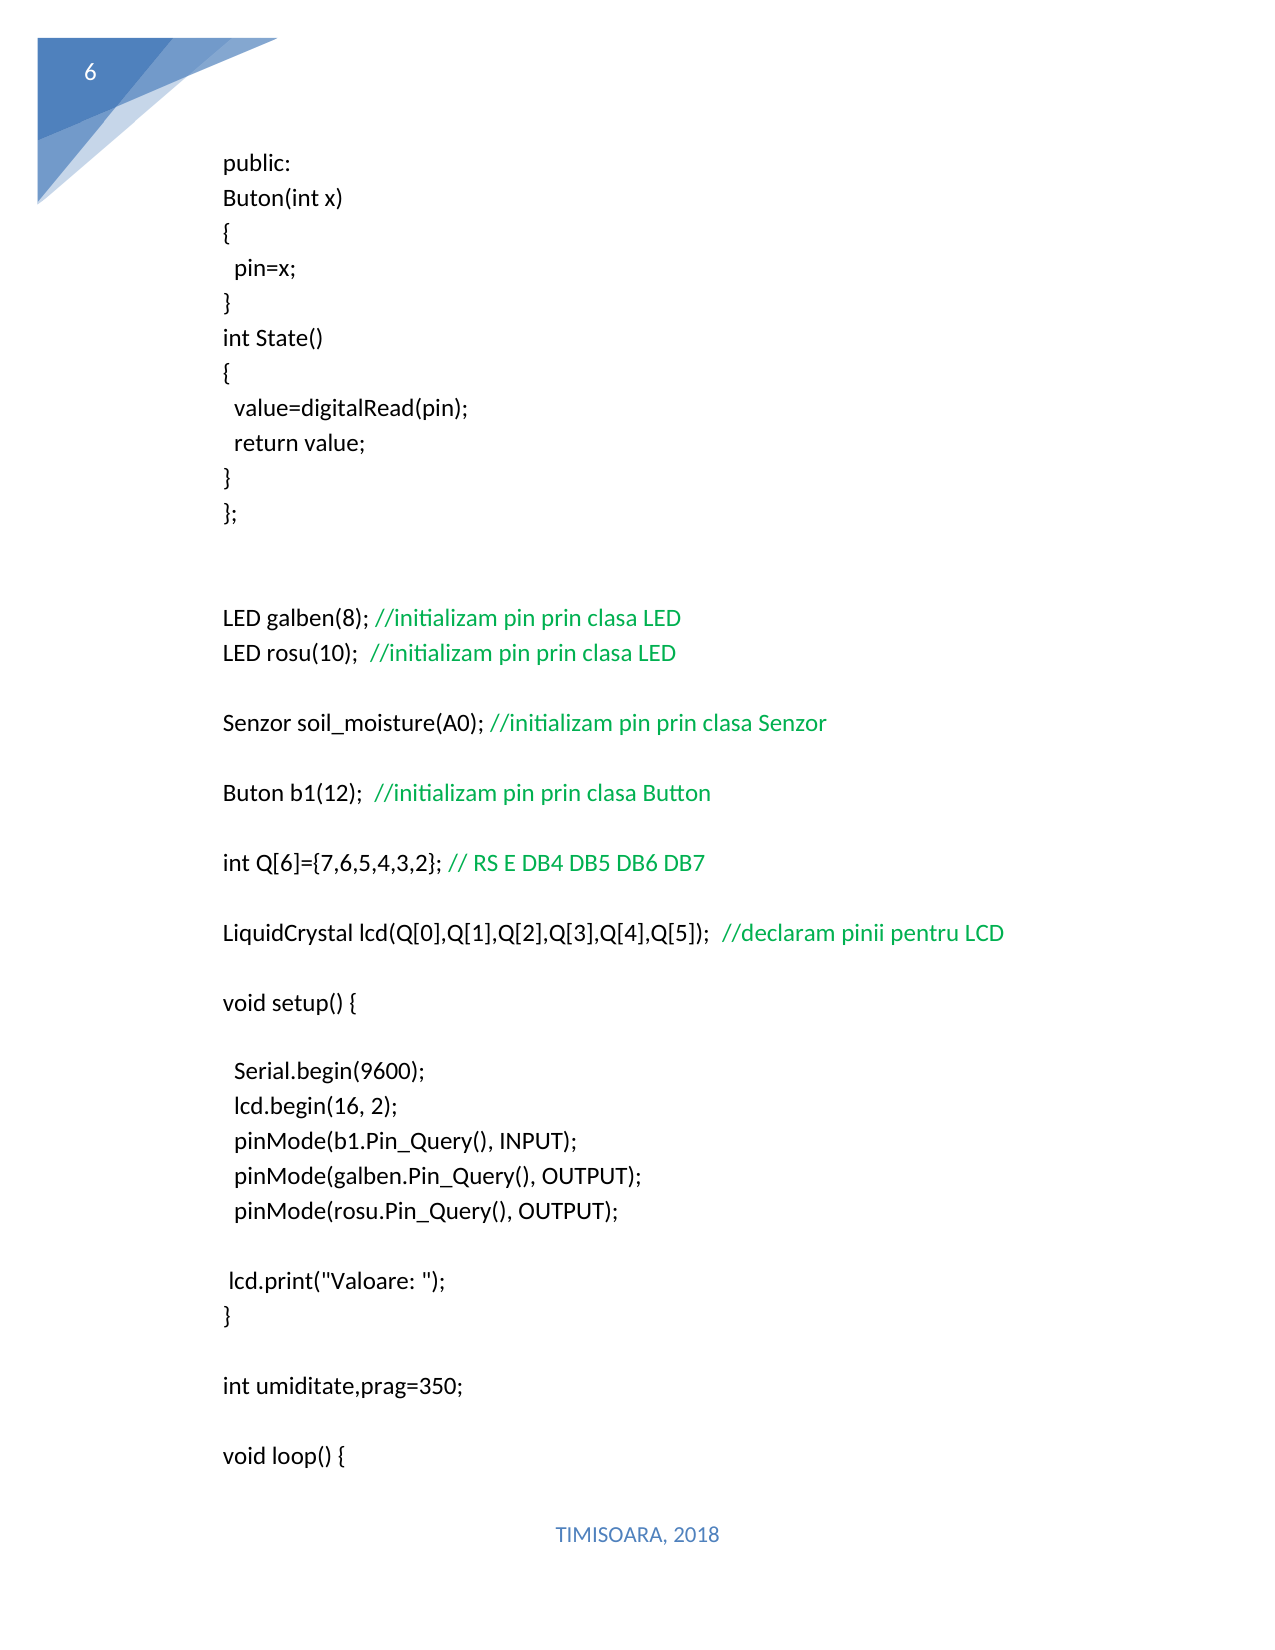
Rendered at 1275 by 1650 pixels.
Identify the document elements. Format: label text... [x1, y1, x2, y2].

list pinMode(galben.Pin_Query(), OUTPUT); [223, 1160, 1127, 1190]
list void loop() { [223, 1440, 1127, 1470]
list void setup() { [223, 988, 1127, 1018]
list } [223, 288, 1127, 318]
list public: [223, 148, 1127, 178]
list int State() [223, 323, 1127, 353]
list pin=x; [223, 253, 1127, 283]
list Buton(int x) [223, 183, 1127, 213]
list Buton b1(12); //initializam pin prin clasa Button [223, 778, 1127, 808]
list pinMode(rosu.Pin_Query(), OUTPUT); [223, 1195, 1127, 1225]
list { [223, 218, 1127, 248]
list return value; [223, 428, 1127, 458]
list int Q[6]={7,6,5,4,3,2}; // RS E DB4 DB5 DB6 DB7 [223, 848, 1127, 878]
list value=digitalRead(pin); [223, 393, 1127, 423]
list Serial.begin(9600); [223, 1055, 1127, 1085]
list pinMode(b1.Pin_Query(), INPUT); [223, 1125, 1127, 1155]
list int umiditate,prag=350; [223, 1370, 1127, 1400]
list Senzor soil_moisture(A0); //initializam pin prin clasa Senzor [223, 708, 1127, 738]
list LiquidCrystal lcd(Q[0],Q[1],Q[2],Q[3],Q[4],Q[5]); //declaram pinii pentru LCD [223, 918, 1127, 948]
picture [37, 37, 279, 206]
list lcd.begin(16, 2); [223, 1090, 1127, 1120]
list } [223, 463, 1127, 493]
list LED rosu(10); //initializam pin prin clasa LED [223, 638, 1127, 668]
list LED galben(8); //initializam pin prin clasa LED [223, 603, 1127, 633]
list { [223, 358, 1127, 388]
list lcd.print("Valoare: "); [223, 1265, 1127, 1295]
list }; [223, 498, 1127, 528]
list } [223, 1300, 1127, 1330]
